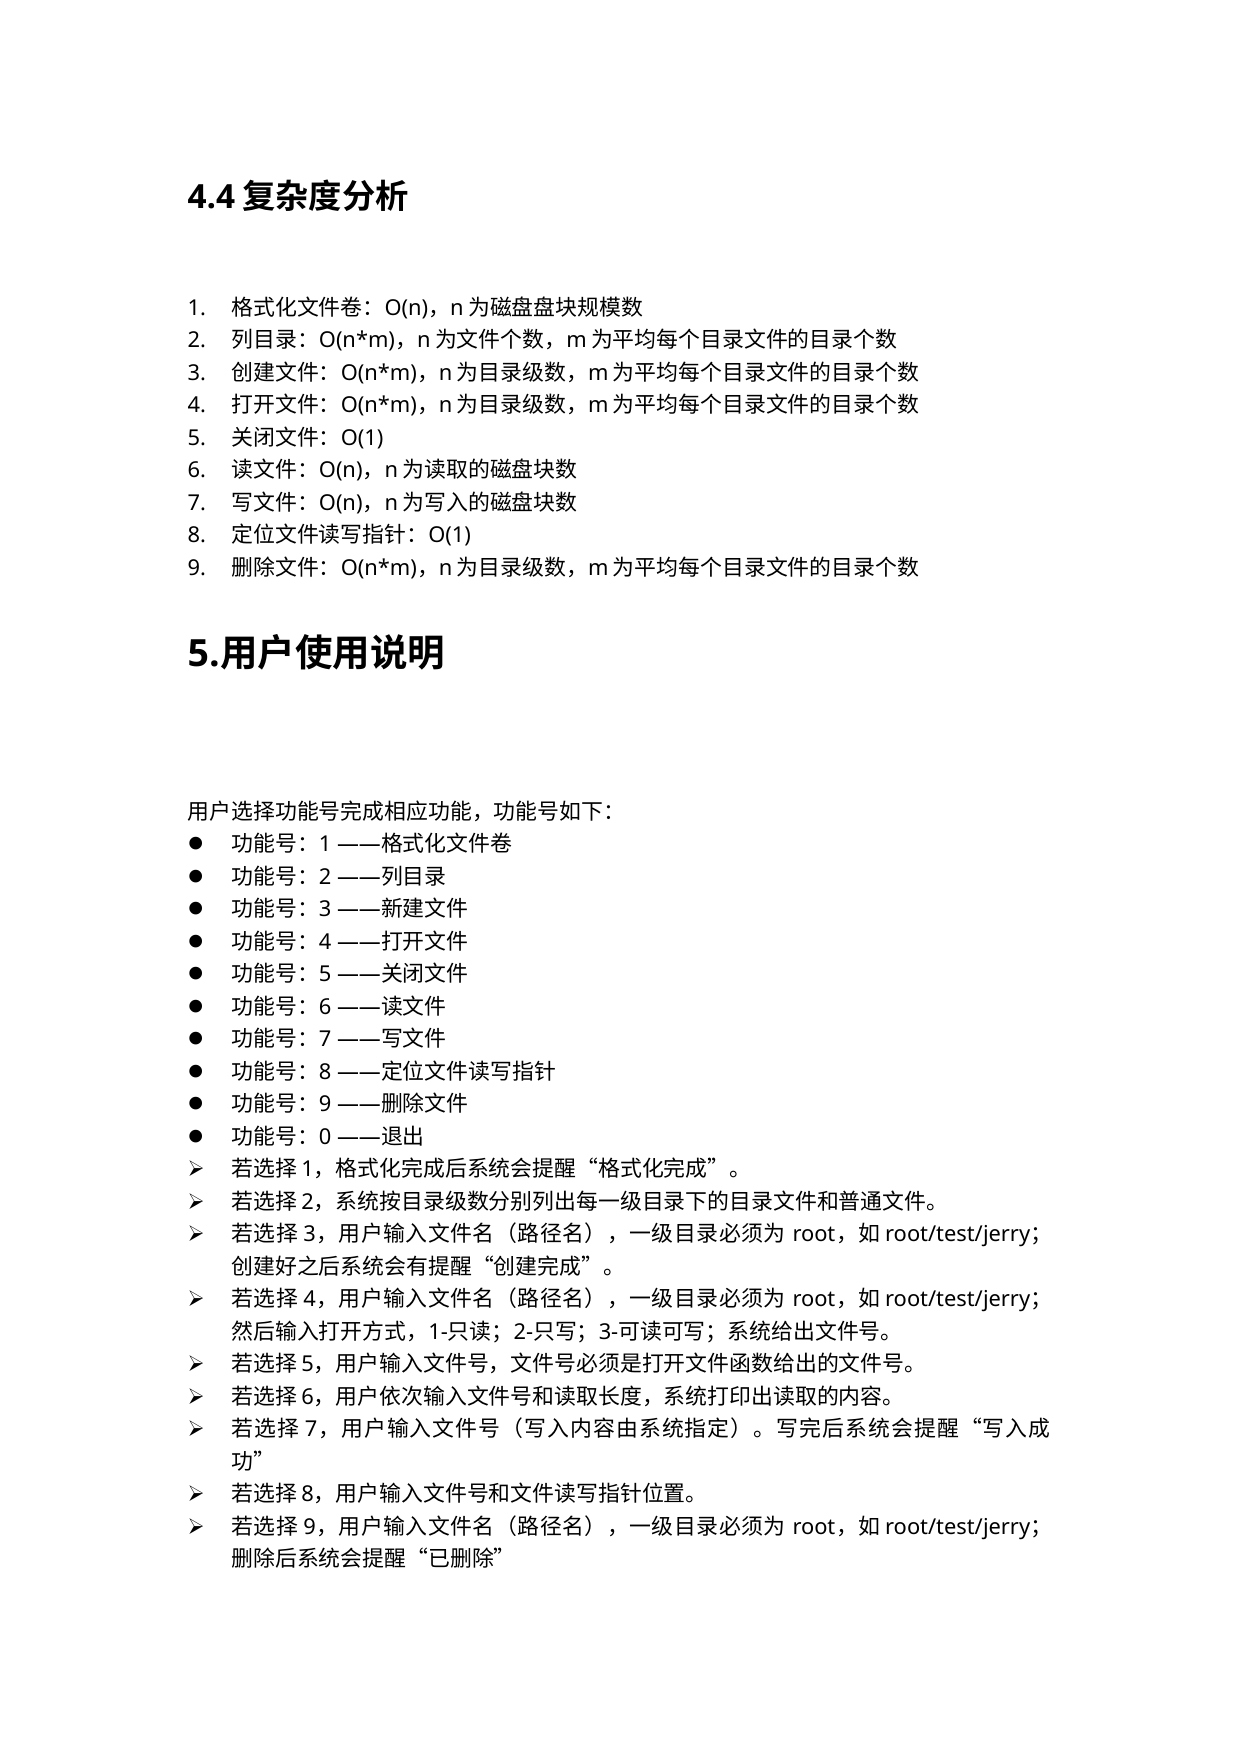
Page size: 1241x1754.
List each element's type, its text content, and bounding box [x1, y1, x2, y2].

list 打开文件：O(n*m)，n为目录级数，m为平均每个目录文件的目录个数 [187, 387, 1053, 419]
list 列目录：O(n*m)，n为文件个数，m为平均每个目录文件的目录个数 [187, 322, 1053, 354]
list 功能号：1 ——格式化文件卷 [187, 826, 1053, 858]
list 功能号：0 ——退出 [187, 1118, 1053, 1151]
list 功能号：2 ——列目录 [187, 858, 1053, 891]
list 若选择5，用户输入文件号，文件号必须是打开文件函数给出的文件号。 [187, 1346, 1053, 1378]
list 功能号：5 ——关闭文件 [187, 956, 1053, 988]
list 读文件：O(n)，n为读取的磁盘块数 [187, 452, 1053, 484]
subtitle 4.4复杂度分析 [187, 162, 1053, 227]
list 若选择3，用户输入文件名（路径名），一级目录必须为root，如root/test/jerry；创建好之后系统会有提醒“创建完成”。 [187, 1216, 1053, 1281]
list 若选择7，用户输入文件号（写入内容由系统指定）。写完后系统会提醒“写入成功” [187, 1411, 1053, 1476]
list 功能号：3 ——新建文件 [187, 891, 1053, 923]
list 功能号：4 ——打开文件 [187, 923, 1053, 956]
list 若选择4，用户输入文件名（路径名），一级目录必须为root，如root/test/jerry；然后输入打开方式，1-只读；2-只写；3-可读可写；系统给出文件号。 [187, 1281, 1053, 1346]
list 定位文件读写指针：O(1) [187, 517, 1053, 549]
list 若选择2，系统按目录级数分别列出每一级目录下的目录文件和普通文件。 [187, 1183, 1053, 1216]
list 功能号：6 ——读文件 [187, 988, 1053, 1021]
list 功能号：9 ——删除文件 [187, 1086, 1053, 1118]
list 关闭文件：O(1) [187, 419, 1053, 452]
subtitle 5.用户使用说明 [187, 617, 1053, 682]
list 若选择9，用户输入文件名（路径名），一级目录必须为root，如root/test/jerry；删除后系统会提醒“已删除” [187, 1508, 1053, 1573]
text 用户选择功能号完成相应功能，功能号如下： [187, 793, 1053, 826]
list 格式化文件卷：O(n)，n为磁盘盘块规模数 [187, 289, 1053, 322]
list 若选择8，用户输入文件号和文件读写指针位置。 [187, 1476, 1053, 1508]
list 若选择6，用户依次输入文件号和读取长度，系统打印出读取的内容。 [187, 1378, 1053, 1411]
list 若选择1，格式化完成后系统会提醒“格式化完成”。 [187, 1151, 1053, 1183]
list 功能号：7 ——写文件 [187, 1021, 1053, 1053]
list 删除文件：O(n*m)，n为目录级数，m为平均每个目录文件的目录个数 [187, 549, 1053, 582]
list 功能号：8 ——定位文件读写指针 [187, 1053, 1053, 1086]
list 创建文件：O(n*m)，n为目录级数，m为平均每个目录文件的目录个数 [187, 354, 1053, 387]
list 写文件：O(n)，n为写入的磁盘块数 [187, 484, 1053, 517]
